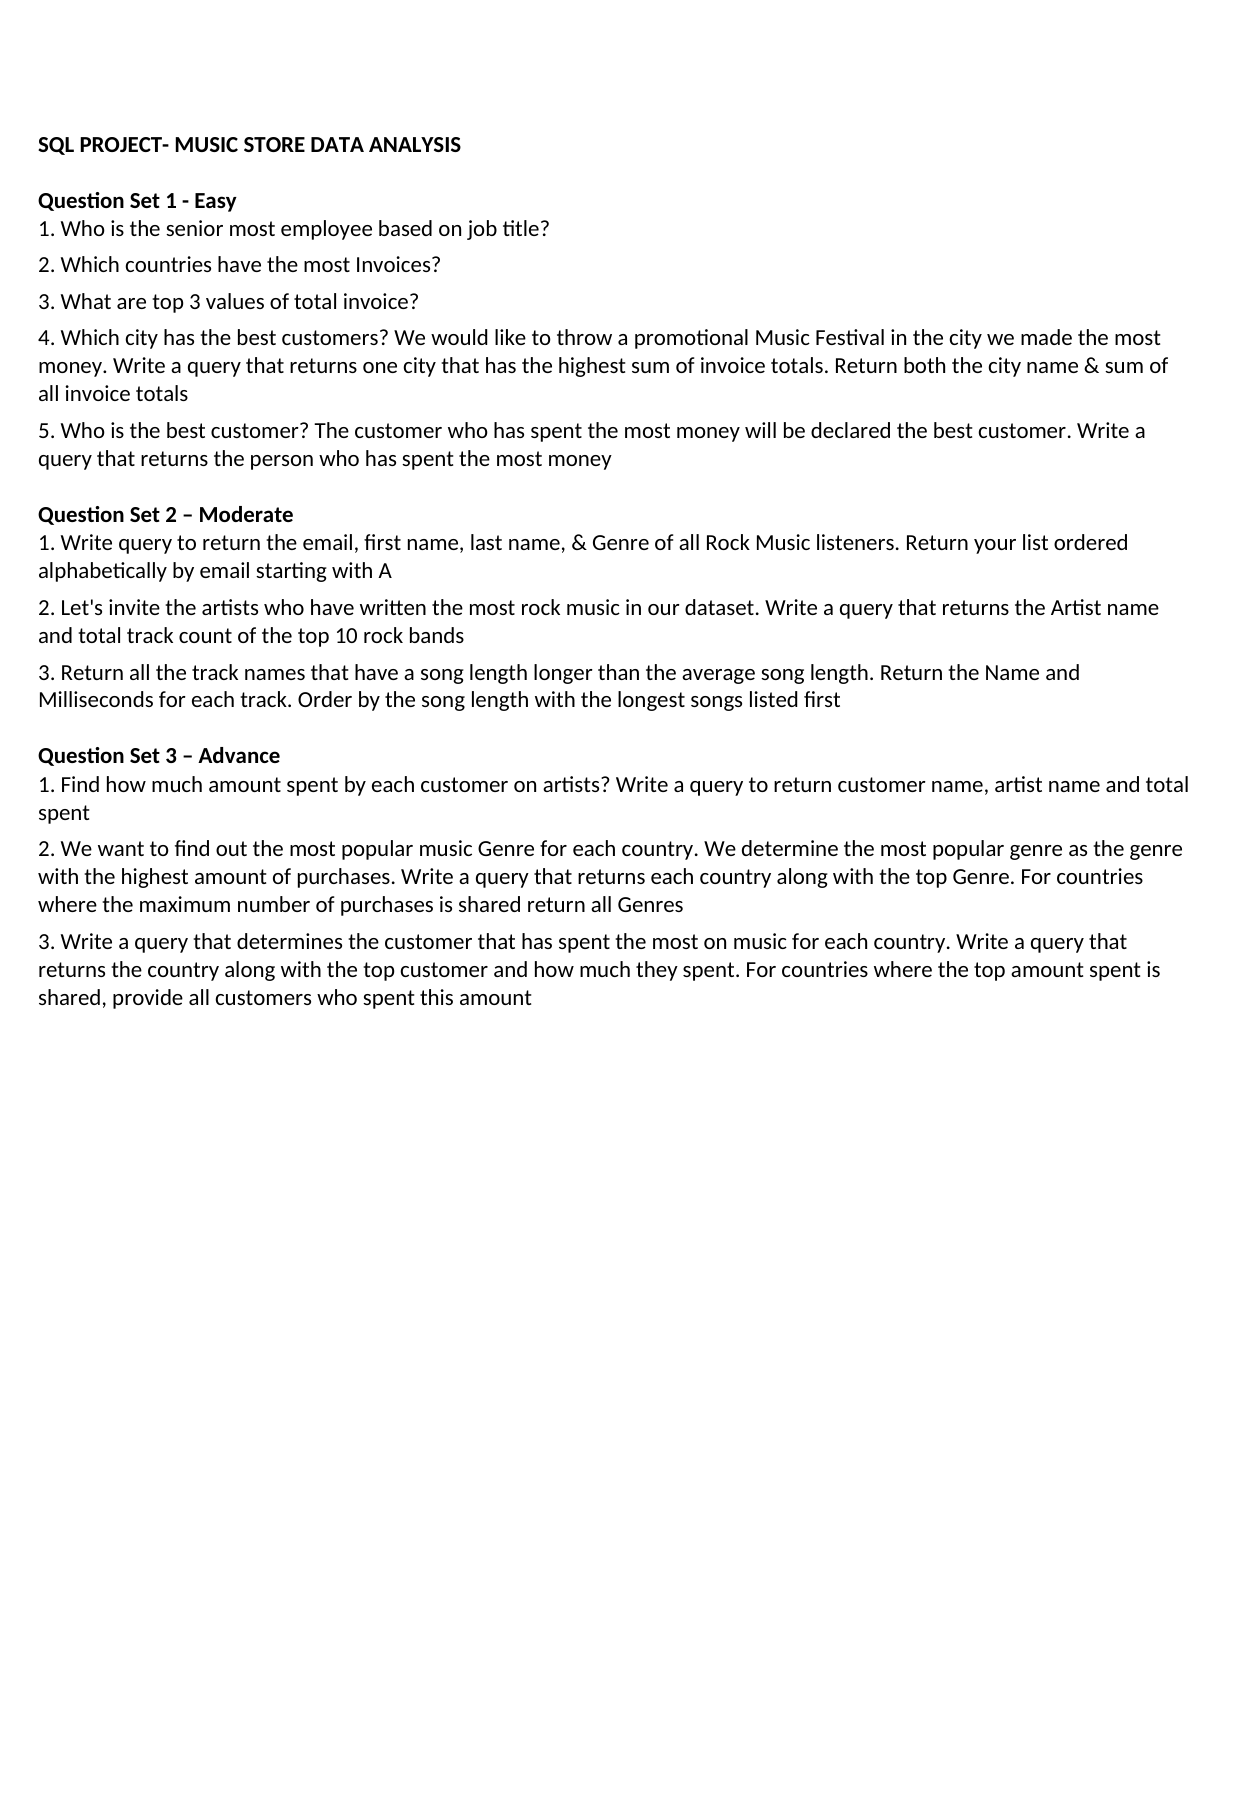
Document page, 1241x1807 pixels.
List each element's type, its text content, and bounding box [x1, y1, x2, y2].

text Question Set 2 – Moderate [38, 500, 1196, 528]
text Question Set 3 – Advance [38, 742, 1196, 770]
text SQL PROJECT- MUSIC STORE DATA ANALYSIS [38, 130, 1196, 158]
text 3. What are top 3 values of total invoice? [38, 287, 1196, 315]
text 3. Return all the track names that have a song length longer than the average song length. Return the Name and Milliseconds for each track. Order by the song length with the longest songs listed first [38, 658, 1196, 714]
text 1. Who is the senior most employee based on job title? [38, 214, 1196, 242]
text Question Set 1 - Easy [38, 186, 1196, 214]
text 1. Write query to return the email, first name, last name, & Genre of all Rock Music listeners. Return your list ordered alphabetically by email starting with A [38, 528, 1196, 584]
text 2. Which countries have the most Invoices? [38, 250, 1196, 278]
text 1. Find how much amount spent by each customer on artists? Write a query to return customer name, artist name and total spent [38, 770, 1196, 826]
text 2. Let's invite the artists who have written the most rock music in our dataset. Write a query that returns the Artist name and total track count of the top 10 rock bands [38, 593, 1196, 649]
text 3. Write a query that determines the customer that has spent the most on music for each country. Write a query that returns the country along with the top customer and how much they spent. For countries where the top amount spent is shared, provide all customers who spent this amount [38, 927, 1196, 1011]
text 4. Which city has the best customers? We would like to throw a promotional Music Festival in the city we made the most money. Write a query that returns one city that has the highest sum of invoice totals. Return both the city name & sum of all invoice totals [38, 323, 1196, 408]
text 5. Who is the best customer? The customer who has spent the most money will be declared the best customer. Write a query that returns the person who has spent the most money [38, 416, 1196, 472]
text 2. We want to find out the most popular music Genre for each country. We determine the most popular genre as the genre with the highest amount of purchases. Write a query that returns each country along with the top Genre. For countries where the maximum number of purchases is shared return all Genres [38, 834, 1196, 918]
